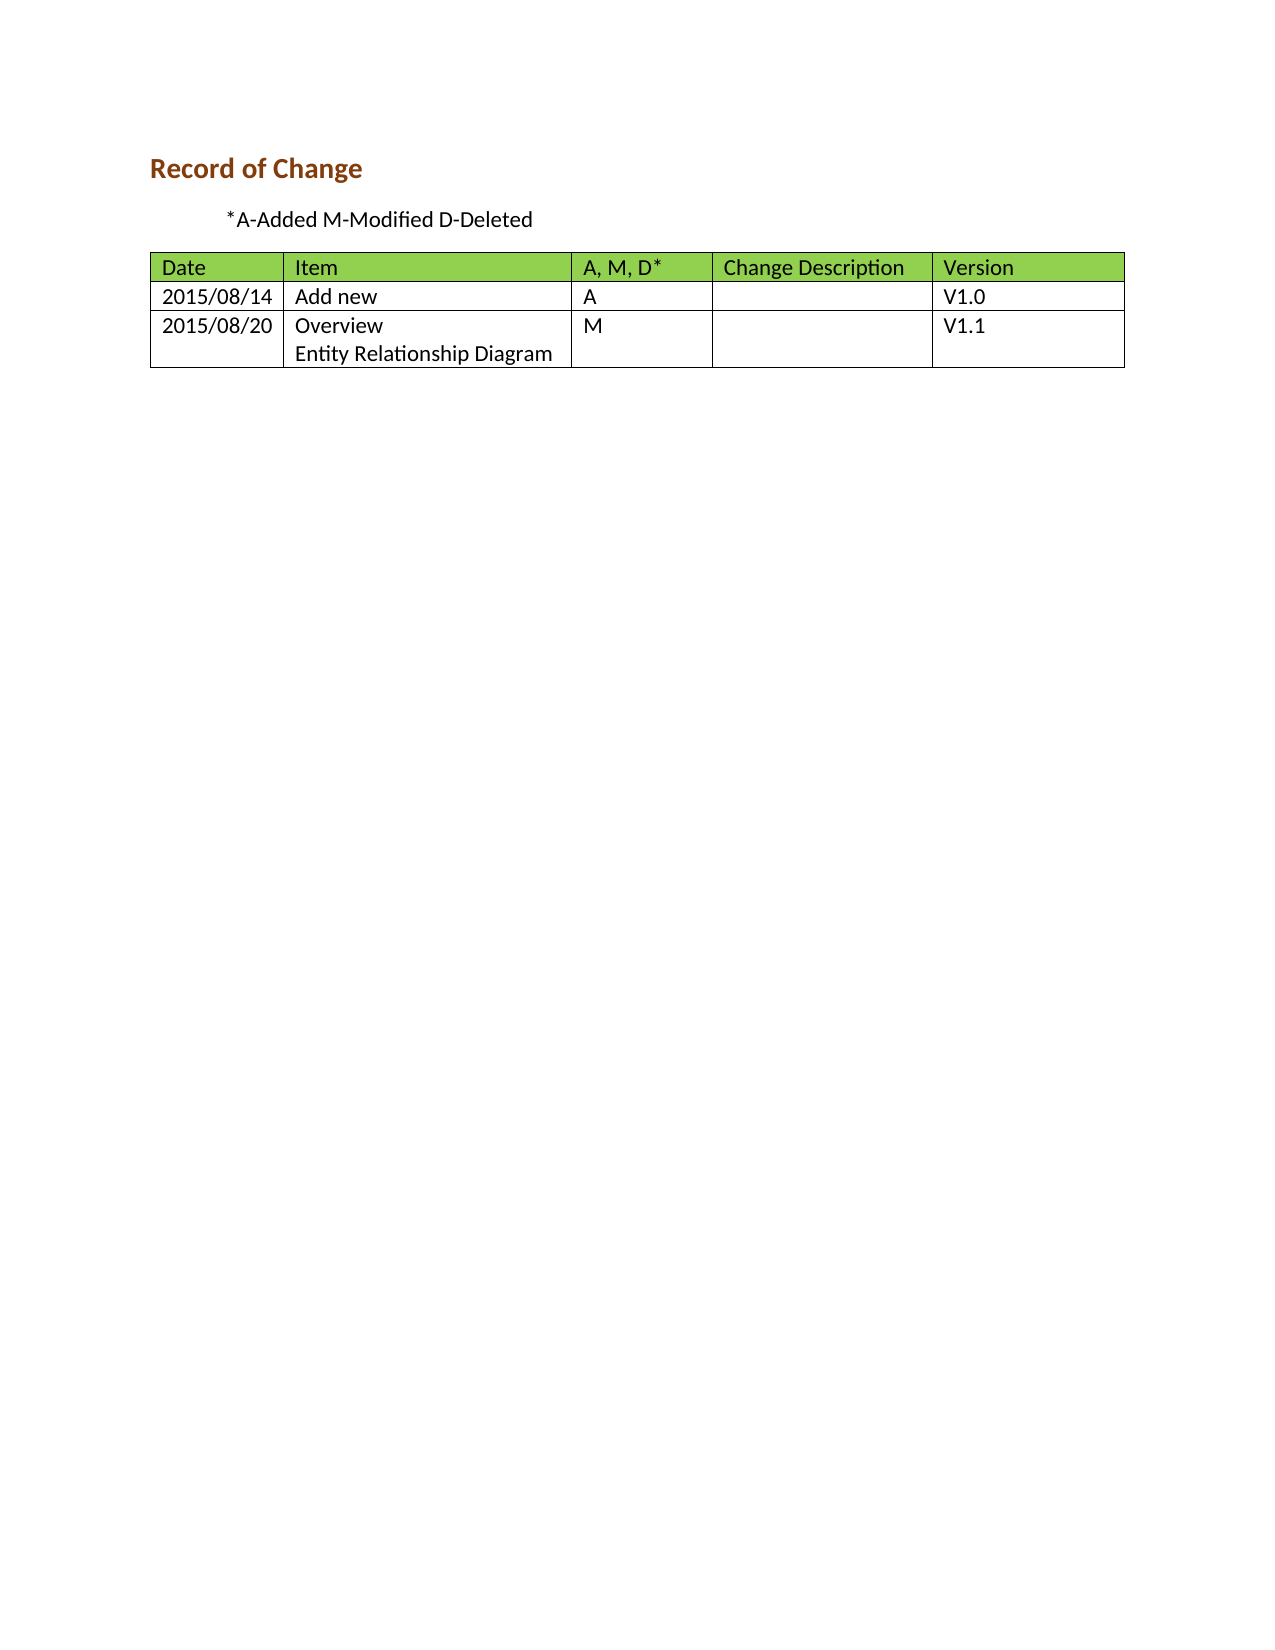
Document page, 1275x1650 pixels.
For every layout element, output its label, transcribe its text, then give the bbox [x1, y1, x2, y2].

table_cell A [572, 282, 712, 310]
table_cell Add new [284, 282, 571, 310]
table_header Item [284, 253, 571, 281]
table_header Change Description [713, 253, 932, 281]
table_cell V1.1 [933, 311, 1124, 367]
table_cell [713, 311, 932, 367]
text *A-Added M-Modified D-Deleted [150, 205, 1125, 233]
table_cell 2015/08/14 [151, 282, 283, 310]
table_cell M [572, 311, 712, 367]
text Record of Change [150, 150, 1125, 186]
table_header A, M, D* [572, 253, 712, 281]
table_header Version [933, 253, 1124, 281]
table_cell [713, 282, 932, 310]
table_cell 2015/08/20 [151, 311, 283, 367]
table_header Date [151, 253, 283, 281]
table_cell Overview Entity Relationship Diagram [284, 311, 571, 367]
table_cell V1.0 [933, 282, 1124, 310]
